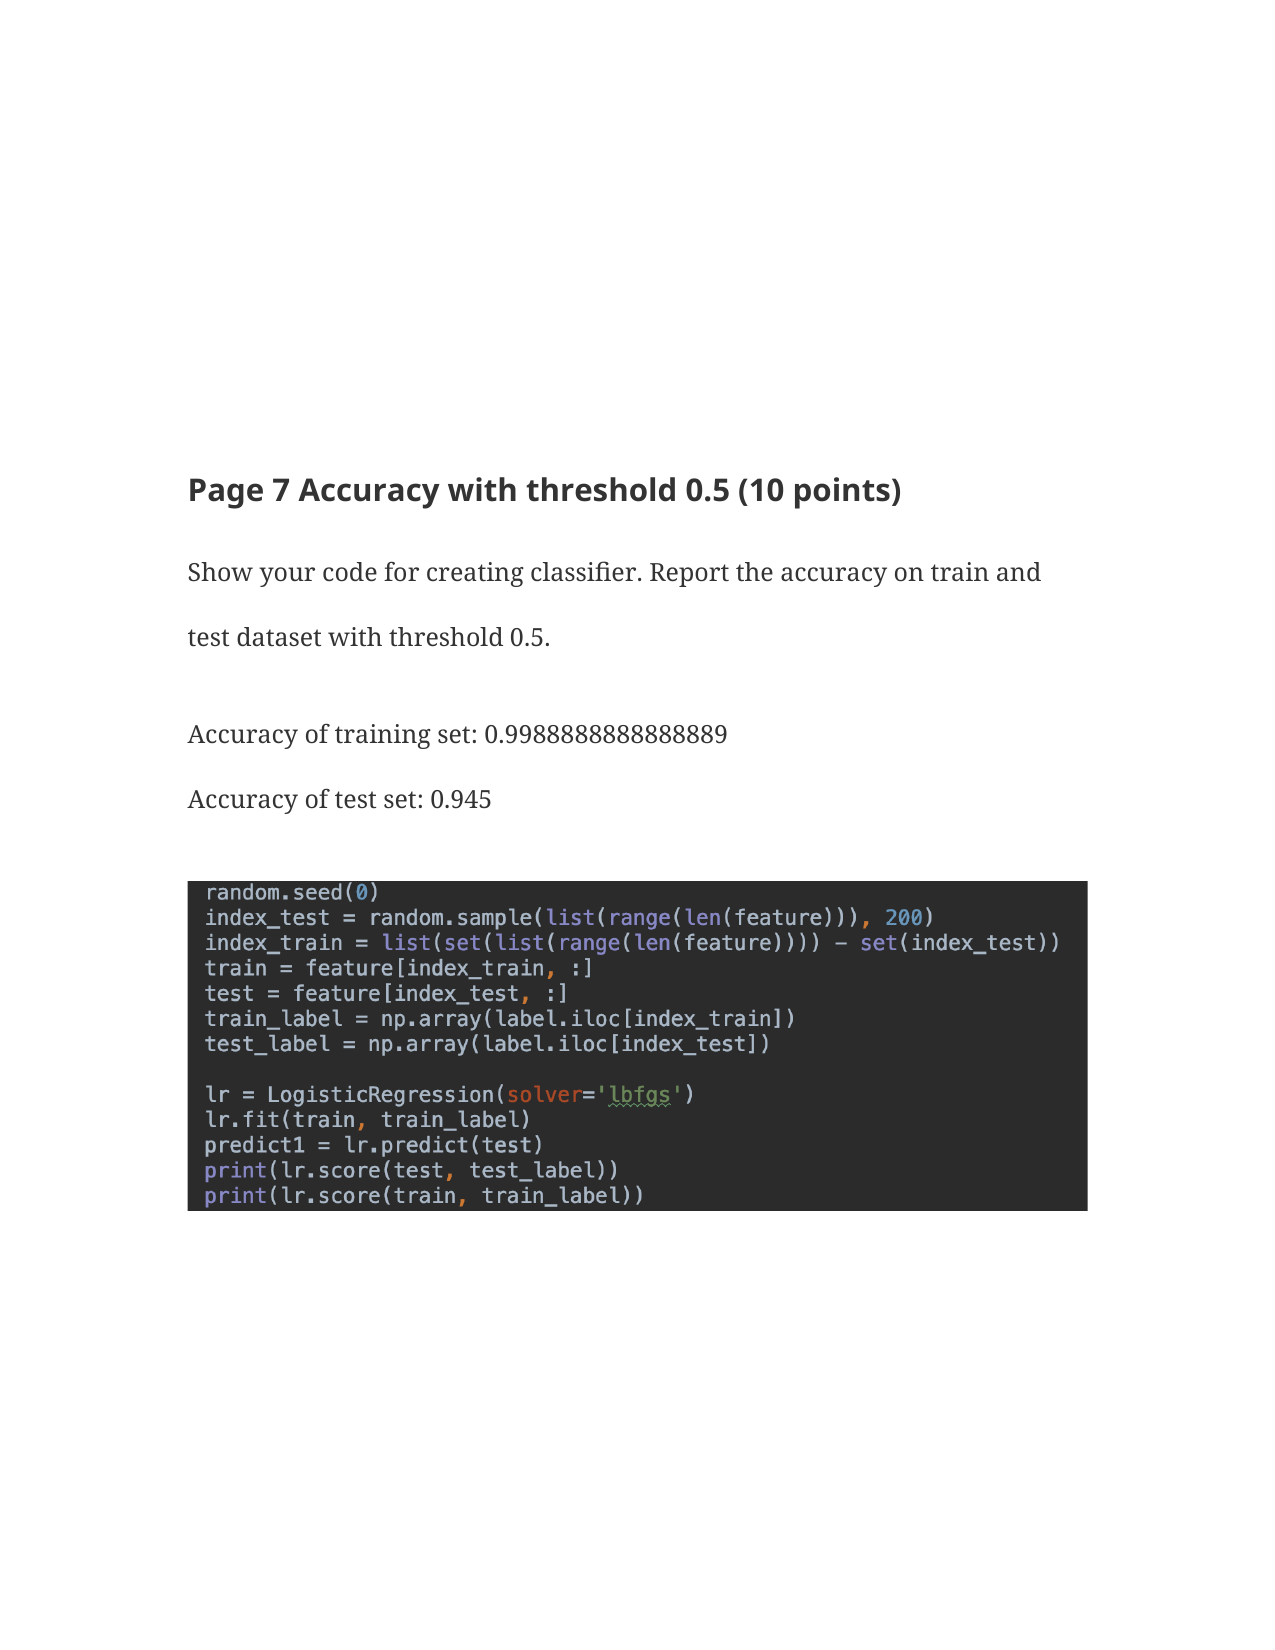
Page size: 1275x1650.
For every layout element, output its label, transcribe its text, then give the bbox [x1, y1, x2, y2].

text Accuracy of training set: 0.9988888888888889 [187, 702, 1087, 767]
text Accuracy of test set: 0.945 [187, 767, 1087, 832]
text Page 7 Accuracy with threshold 0.5 (10 points) [187, 457, 1087, 522]
text Show your code for creating classifier. Report the accuracy on train and test dataset with threshold 0.5. [187, 539, 1087, 669]
picture [187, 881, 1088, 1211]
